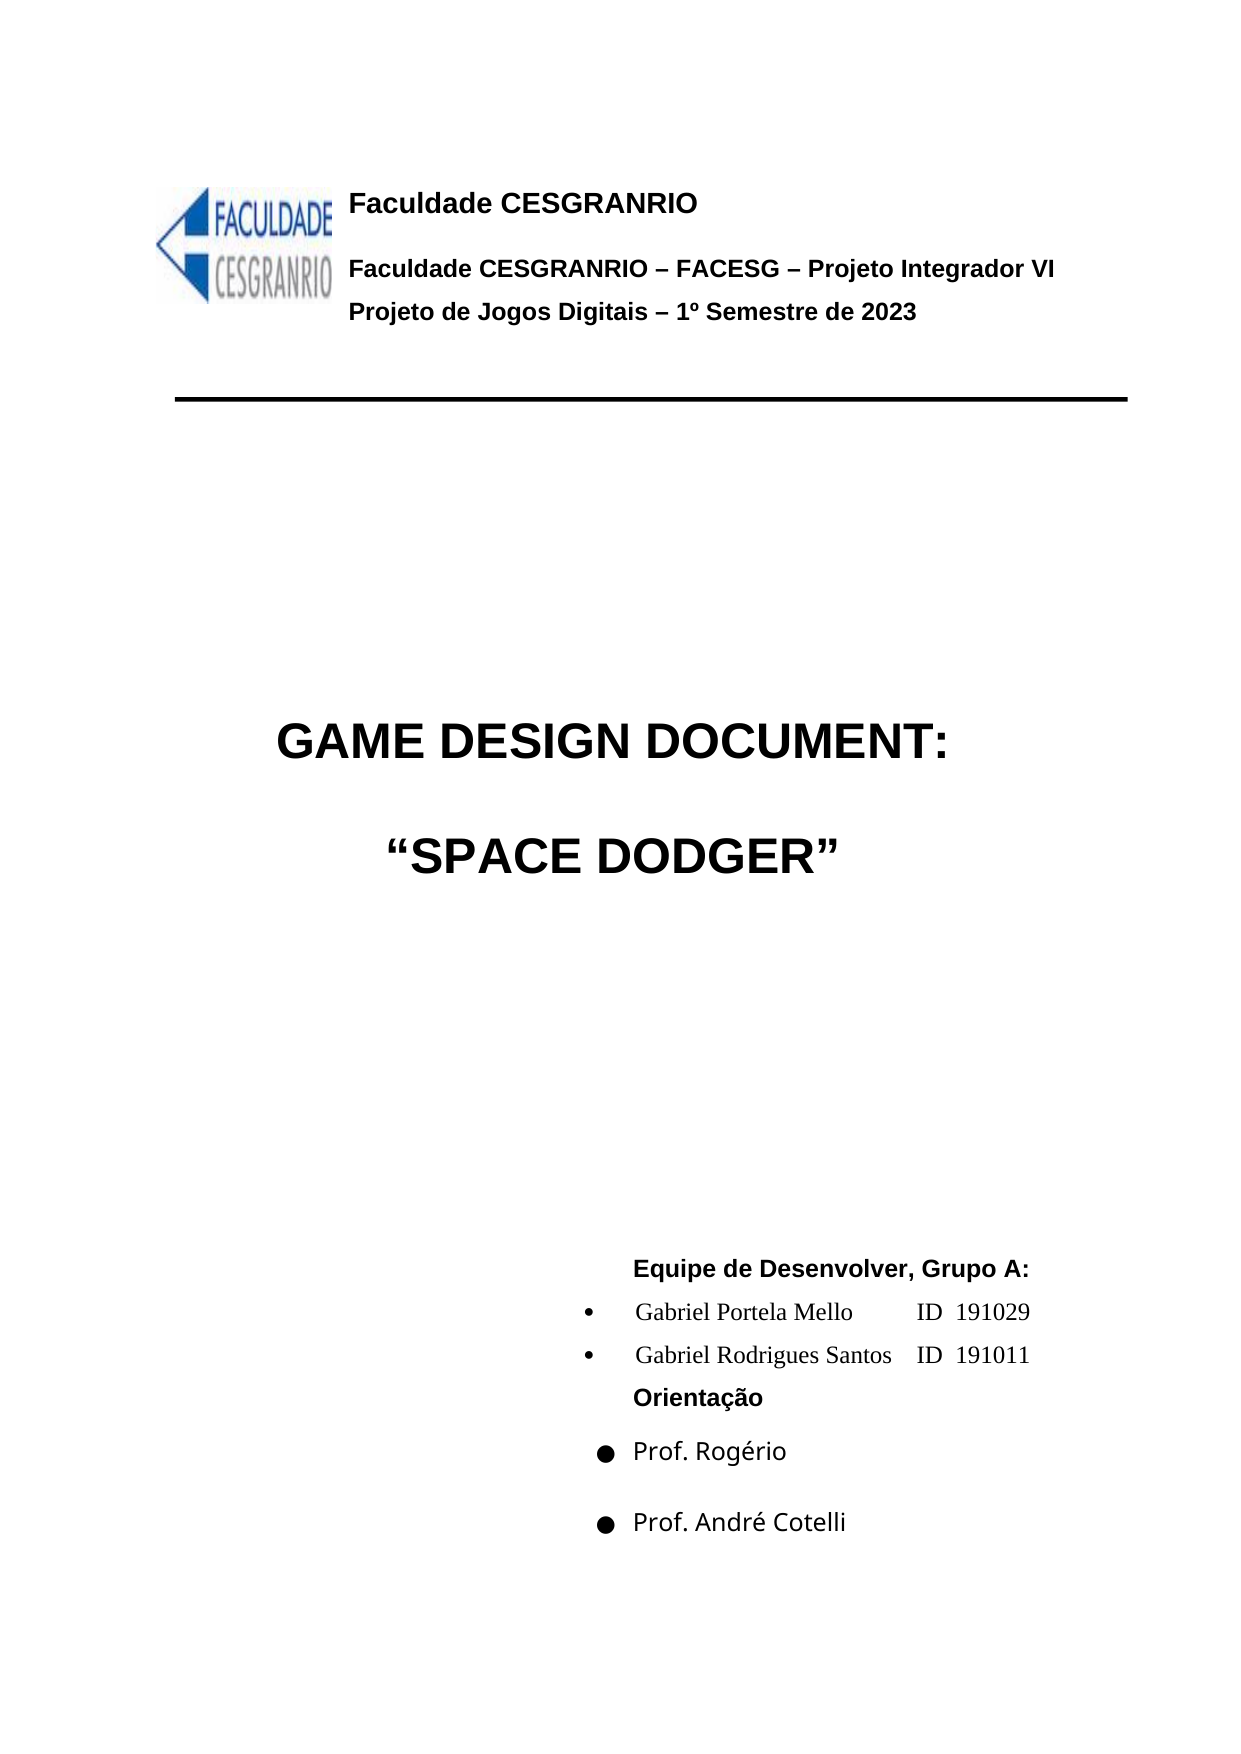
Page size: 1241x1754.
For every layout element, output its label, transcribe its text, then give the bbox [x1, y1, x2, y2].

list Prof. Rogério [596, 1427, 1063, 1474]
subtitle Faculdade CESGRANRIO [348, 186, 1063, 220]
title GAME DESIGN DOCUMENT: [169, 712, 1037, 769]
list Prof. André Cotelli [596, 1497, 1063, 1544]
picture [155, 187, 332, 304]
list Gabriel Rodrigues Santos ID 191011 [585, 1340, 1063, 1369]
subtitle Equipe de Desenvolver, Grupo A: [633, 1254, 1063, 1282]
subtitle Orientação [633, 1383, 1063, 1412]
subtitle Faculdade CESGRANRIO – FACESG – Projeto Integrador VI Projeto de Jogos Digitais – 1º Semestre de 2023 [348, 254, 1062, 326]
title “SPACE DODGER” [169, 827, 1037, 884]
list Gabriel Portela Mello ID 191029 [585, 1297, 1063, 1326]
